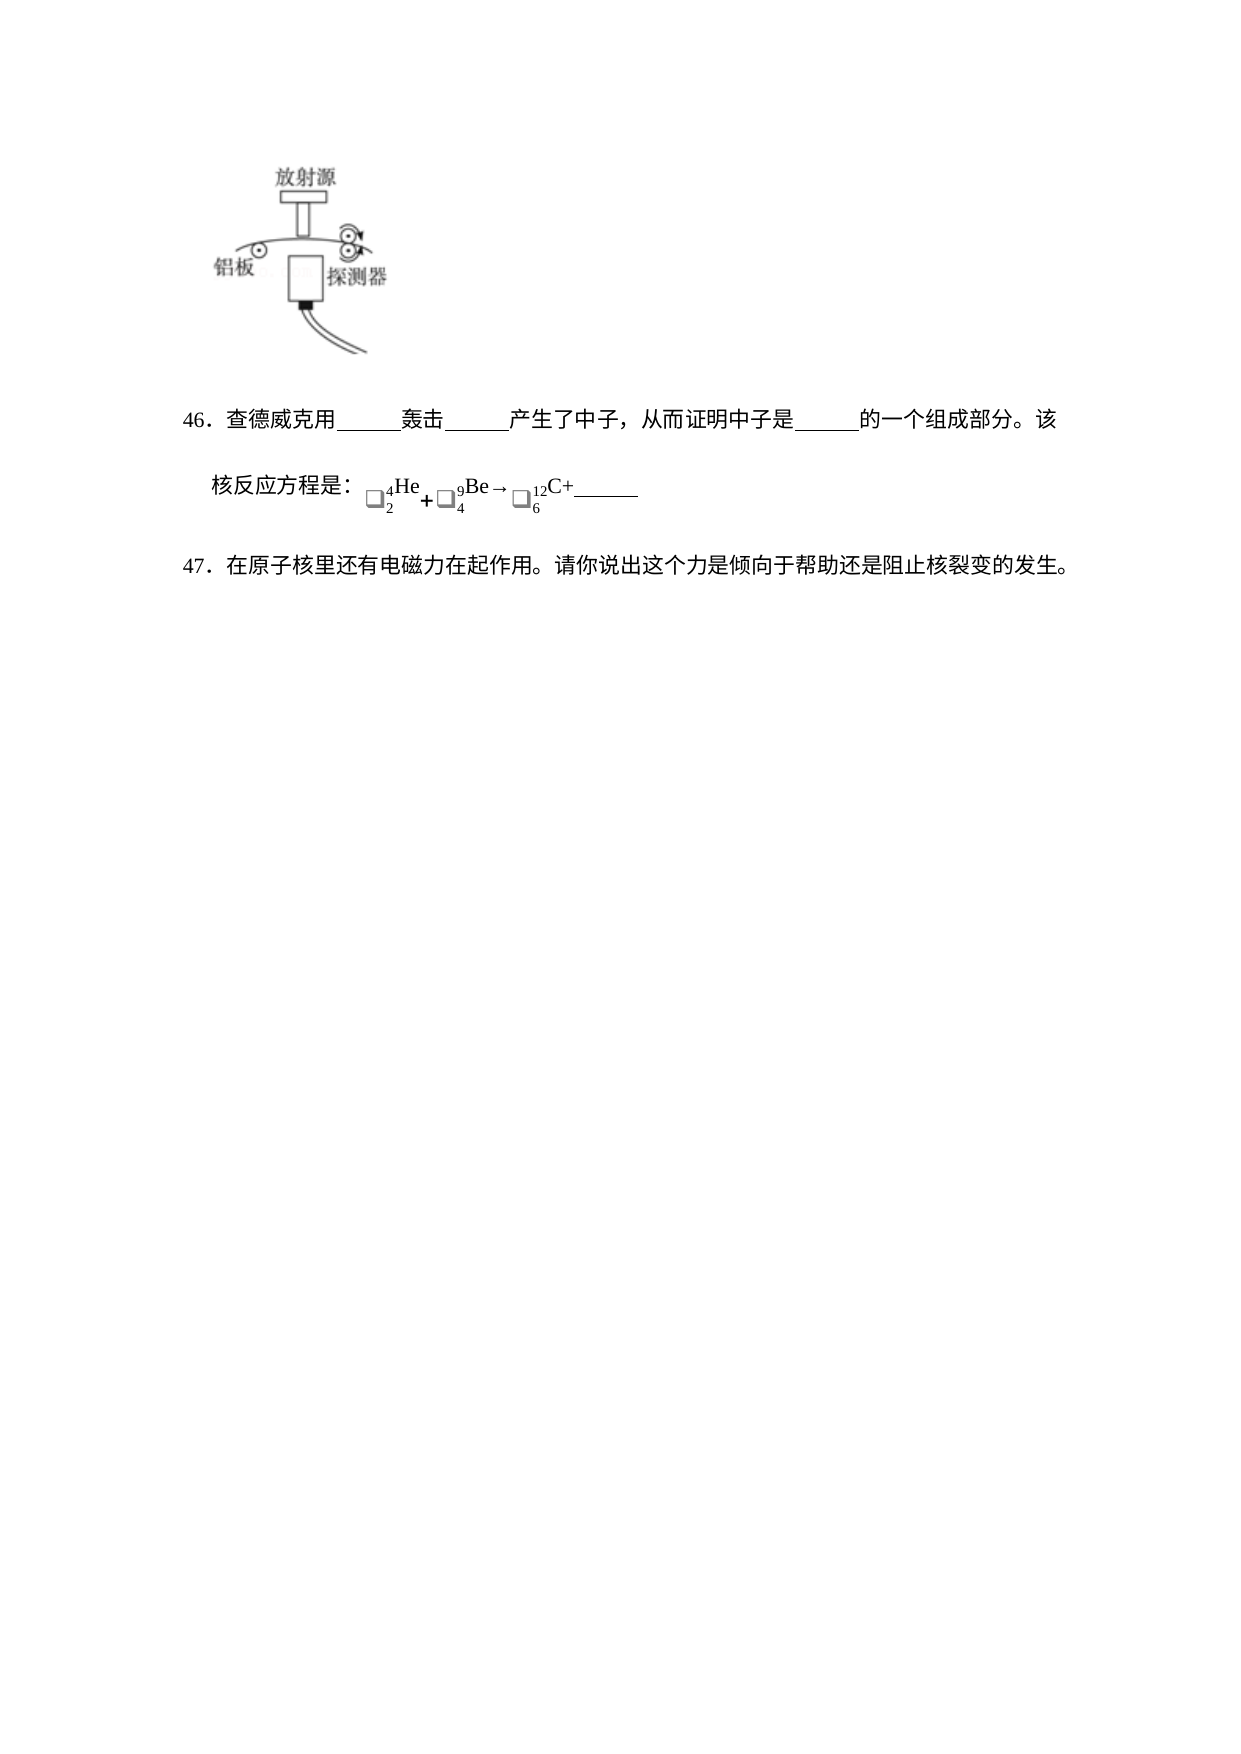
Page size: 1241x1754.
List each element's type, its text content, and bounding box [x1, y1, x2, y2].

text 46．查德威克用 轰击 产生了中子，从而证明中子是 的一个组成部分。该核反应方程是：HeBe→C+ [183, 402, 1058, 532]
picture [211, 162, 393, 359]
text 47．在原子核里还有电磁力在起作用。请你说出这个力是倾向于帮助还是阻止核裂变的发生。 [183, 548, 1058, 580]
